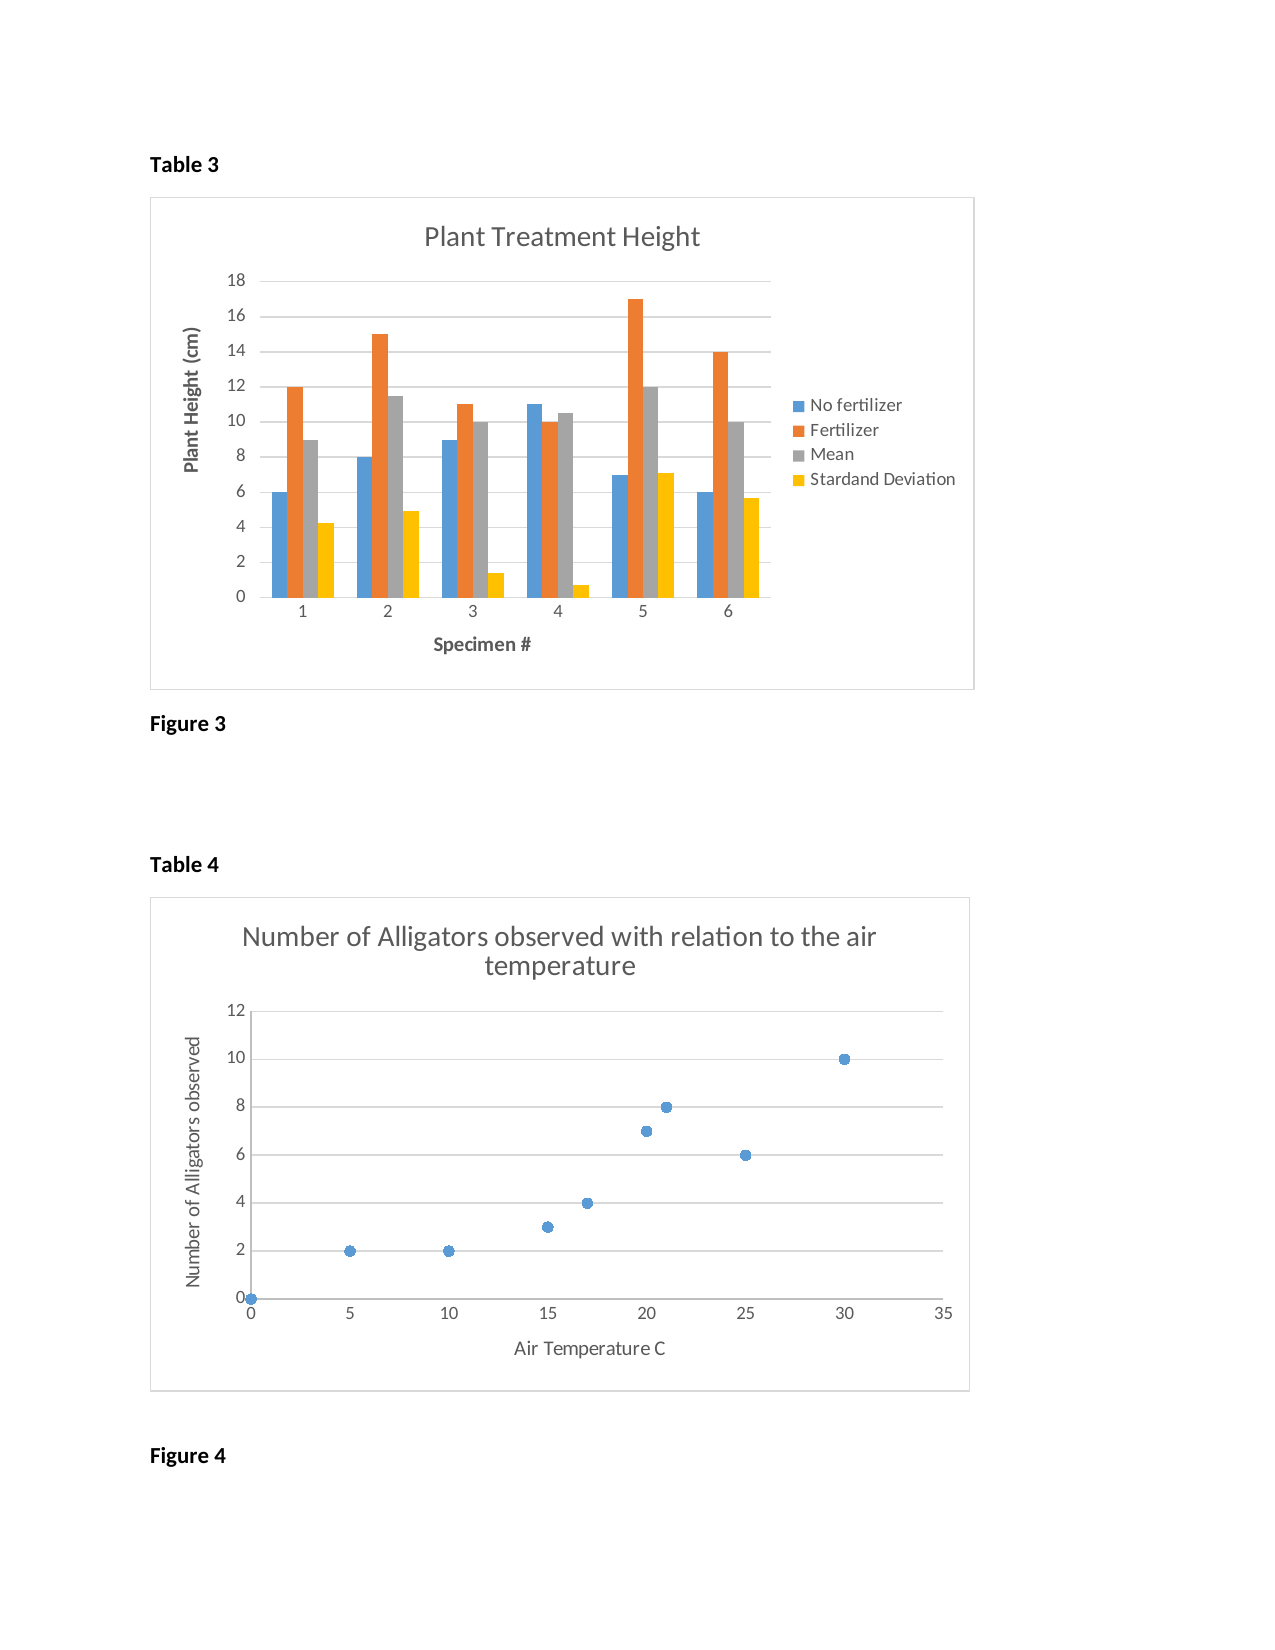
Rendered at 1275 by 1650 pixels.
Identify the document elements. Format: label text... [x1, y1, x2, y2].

text Figure 3 [150, 709, 1125, 737]
text Figure 4 [150, 1441, 1125, 1469]
text Table 4 [150, 850, 1125, 878]
text Table 3 [150, 150, 1125, 178]
